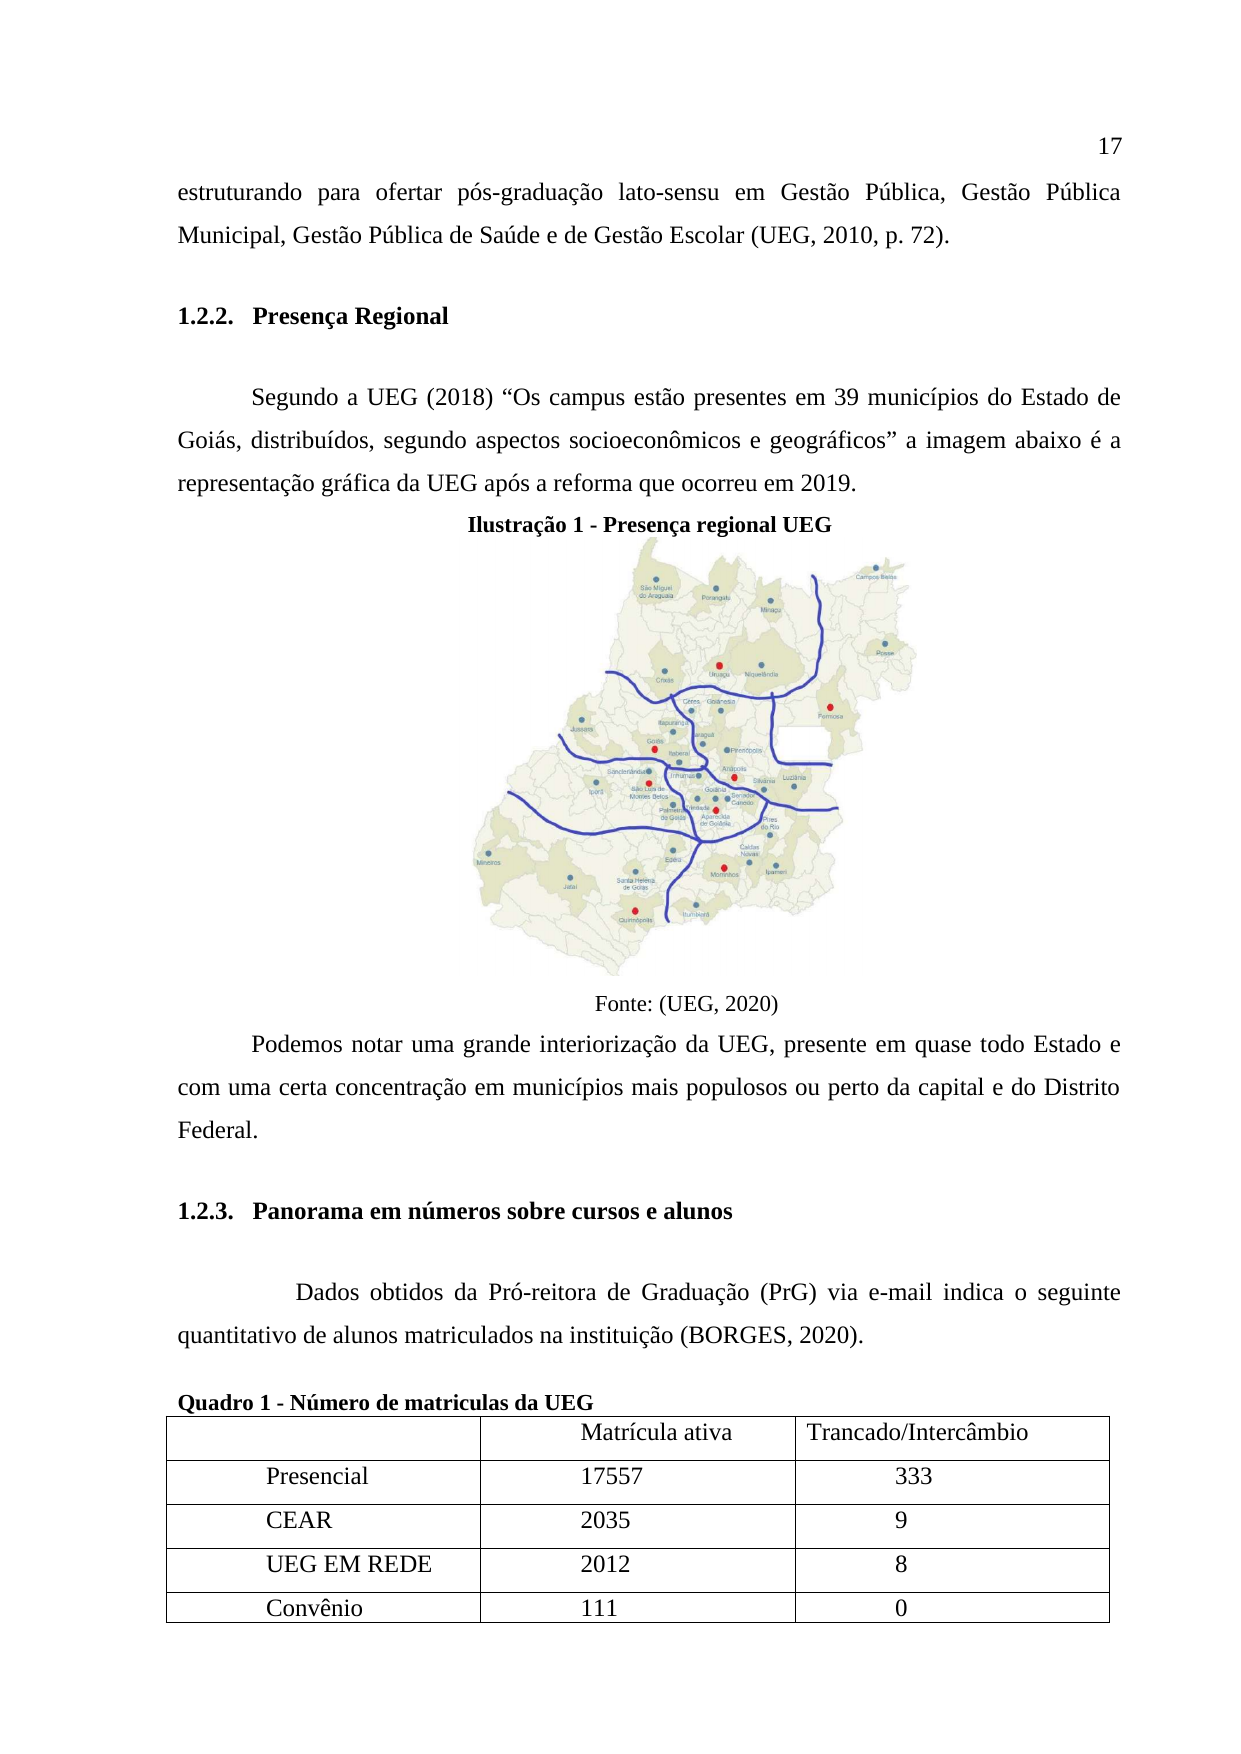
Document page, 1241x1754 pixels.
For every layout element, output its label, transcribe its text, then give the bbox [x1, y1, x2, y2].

text Podemos notar uma grande interiorização da UEG, presente em quase todo Estado e com uma certa concentração em municípios mais populosos ou perto da capital e do Distrito Federal. [177, 1029, 1122, 1144]
table_header Matrícula ativa [481, 1417, 795, 1460]
text Dados obtidos da Pró-reitora de Graduação (PrG) via e-mail indica o seguinte quantitativo de alunos matriculados na instituição . [177, 1277, 1122, 1348]
text Quadro 1 - Número de matriculas da UEG [177, 1389, 1122, 1416]
text Ilustração 3 - Presença regional UEG [177, 511, 1122, 537]
table_header Trancado/Intercâmbio [796, 1417, 1109, 1460]
table_cell CEAR [167, 1505, 480, 1548]
table_cell 2035 [481, 1505, 795, 1548]
table_cell UEG EM REDE [167, 1549, 480, 1592]
text Fonte: [177, 990, 1122, 1016]
table_cell 2012 [481, 1549, 795, 1592]
table_cell Presencial [167, 1461, 480, 1504]
table_cell 8 [796, 1549, 1109, 1592]
table_cell 0 [796, 1593, 1109, 1622]
subtitle Presença Regional [177, 301, 1122, 330]
table_header [167, 1417, 480, 1460]
text Segundo a UEG (2018) “Os campus estão presentes em 39 municípios do Estado de Goiás, distribuídos, segundo aspectos socioeconômicos e geográficos” a imagem abaixo é a representação gráfica da UEG após a reforma que ocorreu em 2019. [177, 382, 1122, 497]
subtitle Panorama em números sobre cursos e alunos [177, 1196, 1122, 1225]
table_cell Convênio [167, 1593, 480, 1622]
table_cell 17557 [481, 1461, 795, 1504]
table_cell 9 [796, 1505, 1109, 1548]
picture [456, 537, 917, 976]
table_cell 333 [796, 1461, 1109, 1504]
table_cell 111 [481, 1593, 795, 1622]
